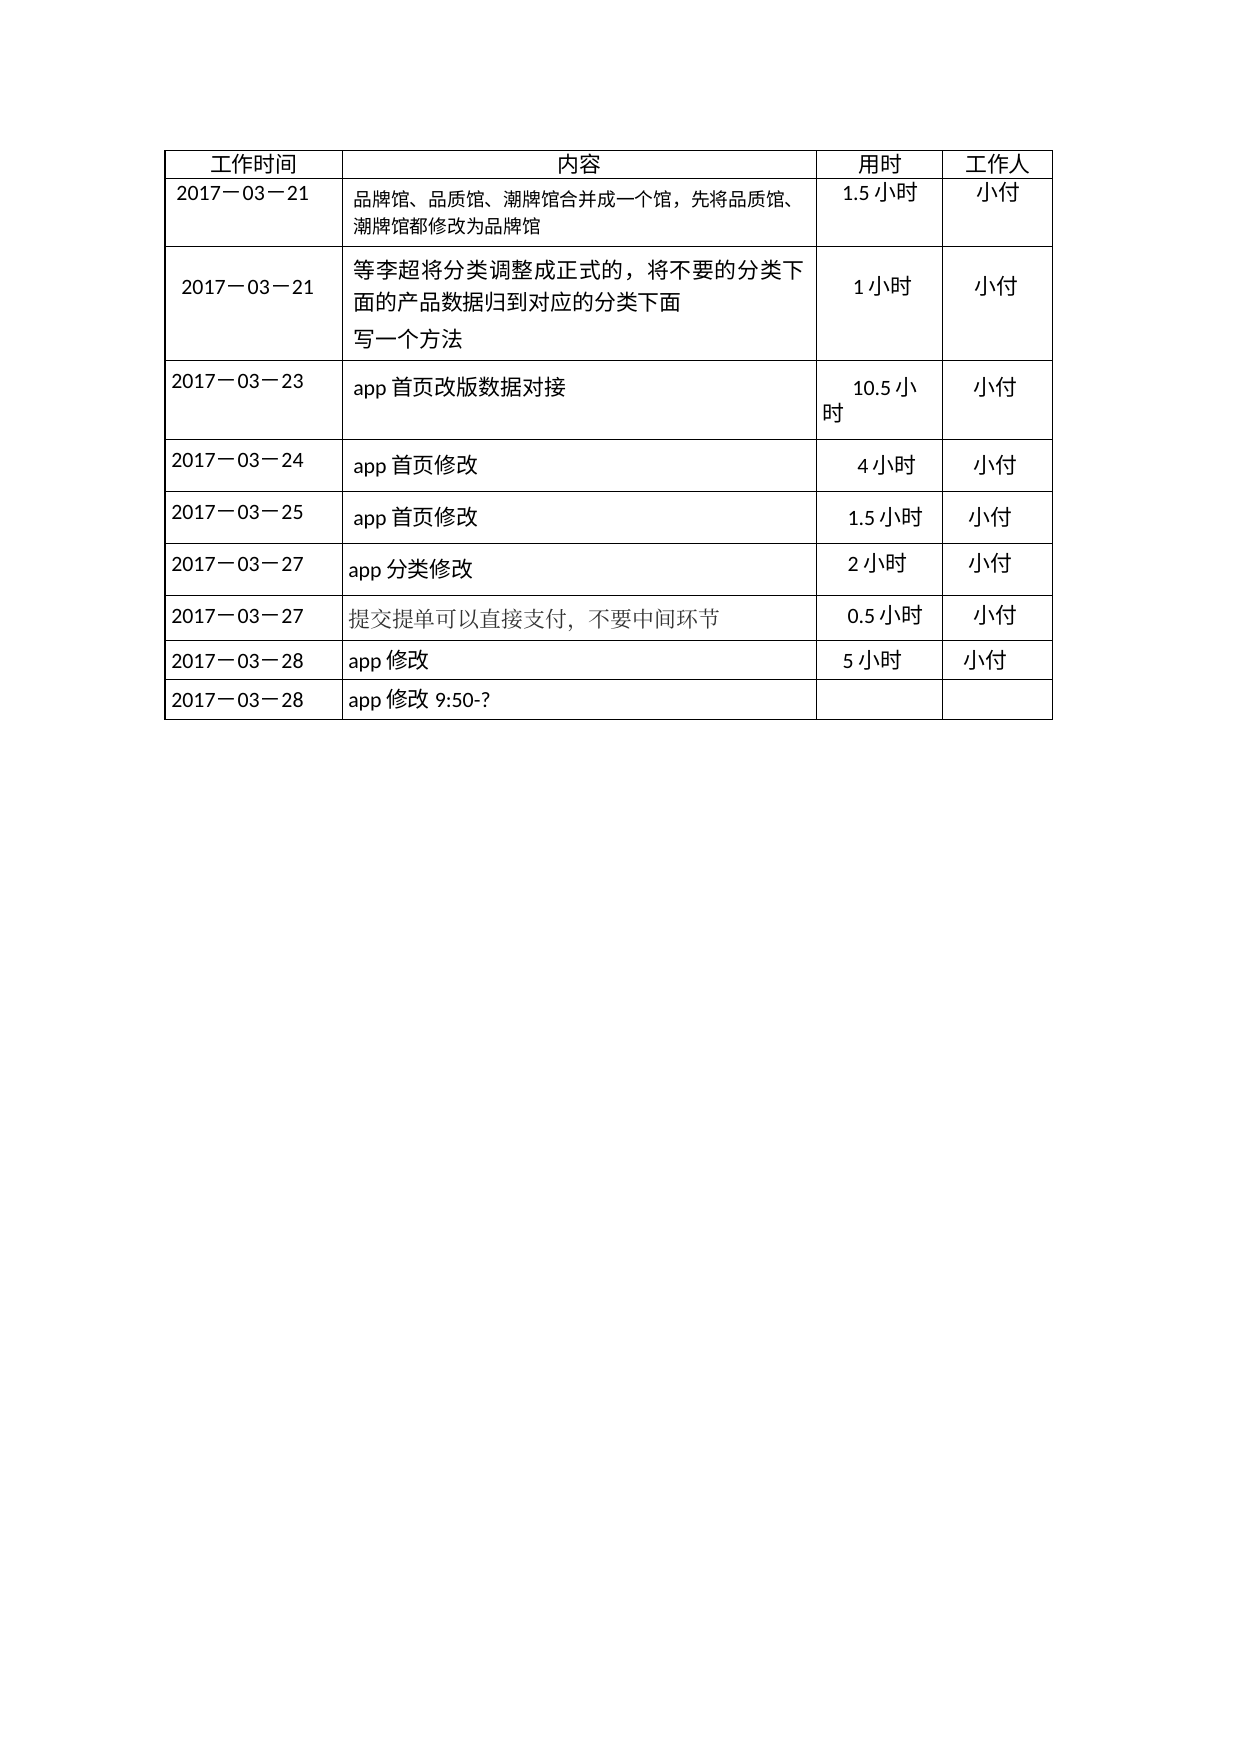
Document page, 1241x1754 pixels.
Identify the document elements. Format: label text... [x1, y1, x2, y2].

table_cell 0.5小时 [817, 596, 942, 640]
table_cell 1.5小时 [817, 492, 942, 543]
table_cell 5小时 [817, 641, 942, 679]
table_header 内容 [343, 151, 816, 178]
table_cell [943, 680, 1052, 719]
table_cell 1小时 [817, 247, 942, 360]
table_cell 提交提单可以直接支付，不要中间环节 [343, 596, 816, 640]
table_cell app分类修改 [343, 544, 816, 595]
table_cell 2017－03－27 [166, 544, 342, 595]
table_cell 2小时 [817, 544, 942, 595]
table_cell 等李超将分类调整成正式的，将不要的分类下面的产品数据归到对应的分类下面 写一个方法 [343, 247, 816, 360]
table_cell 2017－03－25 [166, 492, 342, 543]
table_cell 2017－03－23 [166, 361, 342, 439]
table_cell app首页改版数据对接 [343, 361, 816, 439]
table_cell 小付 [943, 179, 1052, 246]
table_cell 小付 [943, 247, 1052, 360]
table_cell 品牌馆、品质馆、潮牌馆合并成一个馆，先将品质馆、潮牌馆都修改为品牌馆 [343, 179, 816, 246]
table_cell 小付 [943, 596, 1052, 640]
table_cell [817, 680, 942, 719]
table_cell 小付 [943, 544, 1052, 595]
table_cell 2017－03－27 [166, 596, 342, 640]
table_cell app首页修改 [343, 492, 816, 543]
table_cell 小付 [943, 492, 1052, 543]
table_header 用时 [817, 151, 942, 178]
table_cell 2017－03－28 [166, 641, 342, 679]
table_cell 小付 [943, 440, 1052, 491]
table_cell 4小时 [817, 440, 942, 491]
table_header 工作时间 [166, 151, 342, 178]
table_header 工作人 [943, 151, 1052, 178]
table_cell app修改 9:50-? [343, 680, 816, 719]
table_cell 2017－03－21 [166, 247, 342, 360]
table_cell 小付 [943, 361, 1052, 439]
table_cell app首页修改 [343, 440, 816, 491]
table_cell 1.5小时 [817, 179, 942, 246]
table_cell app修改 [343, 641, 816, 679]
table_cell 10.5小时 [817, 361, 942, 439]
table_cell 2017－03－21 [166, 179, 342, 246]
table_cell 小付 [943, 641, 1052, 679]
table_cell 2017－03－24 [166, 440, 342, 491]
table_cell 2017－03－28 [166, 680, 342, 719]
